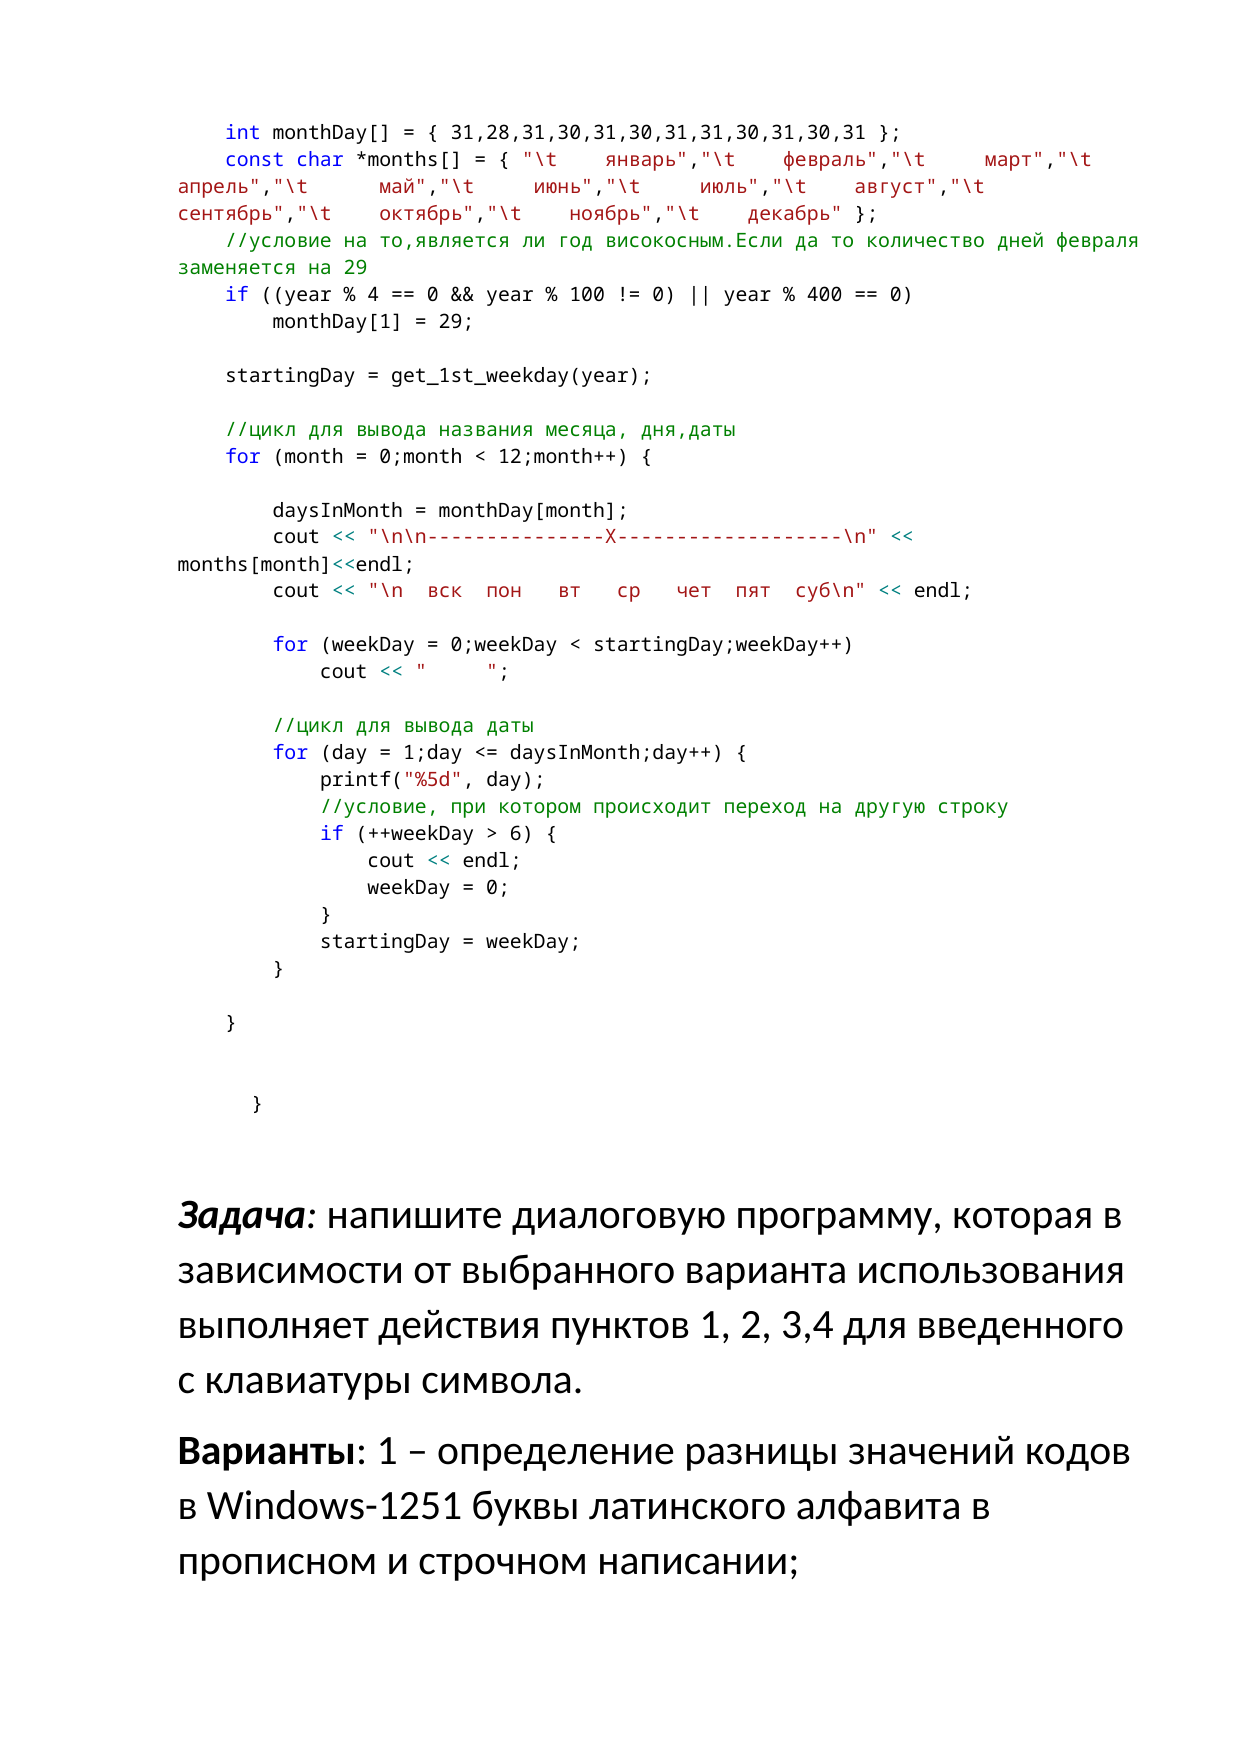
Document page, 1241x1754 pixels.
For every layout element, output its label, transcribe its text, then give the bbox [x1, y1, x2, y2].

text } [177, 1089, 1152, 1116]
text for (weekDay = 0;weekDay < startingDay;weekDay++) [177, 631, 1152, 658]
text monthDay[1] = 29; [177, 307, 1152, 334]
text int monthDay[] = { 31,28,31,30,31,30,31,31,30,31,30,31 }; [177, 118, 1152, 145]
text cout << "\n вск пон вт ср чет пят суб\n" << endl; [177, 577, 1152, 604]
text for (month = 0;month < 12;month++) { [177, 442, 1152, 469]
text } [177, 954, 1152, 981]
text //цикл для вывода названия месяца, дня,даты [177, 415, 1152, 442]
text weekDay = 0; [177, 873, 1152, 901]
text printf("%5d", day); [177, 766, 1152, 793]
text if (++weekDay > 6) { [177, 819, 1152, 847]
text cout << "\n\n---------------X-------------------\n" << months[month]<<endl; [177, 523, 1152, 577]
text } [177, 1008, 1152, 1035]
text startingDay = weekDay; [177, 927, 1152, 954]
text //условие, при котором происходит переход на другую строку [177, 793, 1152, 819]
text Варианты: 1 – определение разницы значений кодов в Windows-1251 буквы латинского алфавита в прописном и строчном написании; [177, 1424, 1152, 1585]
text cout << endl; [177, 847, 1152, 873]
text daysInMonth = monthDay[month]; [177, 496, 1152, 523]
text for (day = 1;day <= daysInMonth;day++) { [177, 739, 1152, 766]
text } [177, 901, 1152, 927]
text cout << " "; [177, 658, 1152, 685]
text Задача: напишите диалоговую программу, которая в зависимости от выбранного варианта использования выполняет действия пунктов 1, 2, 3,4 для введенного с клавиатуры символа. [177, 1188, 1152, 1403]
text //условие на то,является ли год високосным.Если да то количество дней февраля заменяется на 29 [177, 226, 1152, 280]
text startingDay = get_1st_weekday(year); [177, 361, 1152, 388]
text if ((year % 4 == 0 && year % 100 != 0) || year % 400 == 0) [177, 280, 1152, 307]
text const char *months[] = { "\t январь","\t февраль","\t март","\t апрель","\t май","\t июнь","\t июль","\t август","\t сентябрь","\t октябрь","\t ноябрь","\t декабрь" }; [177, 145, 1152, 226]
text //цикл для вывода даты [177, 712, 1152, 739]
